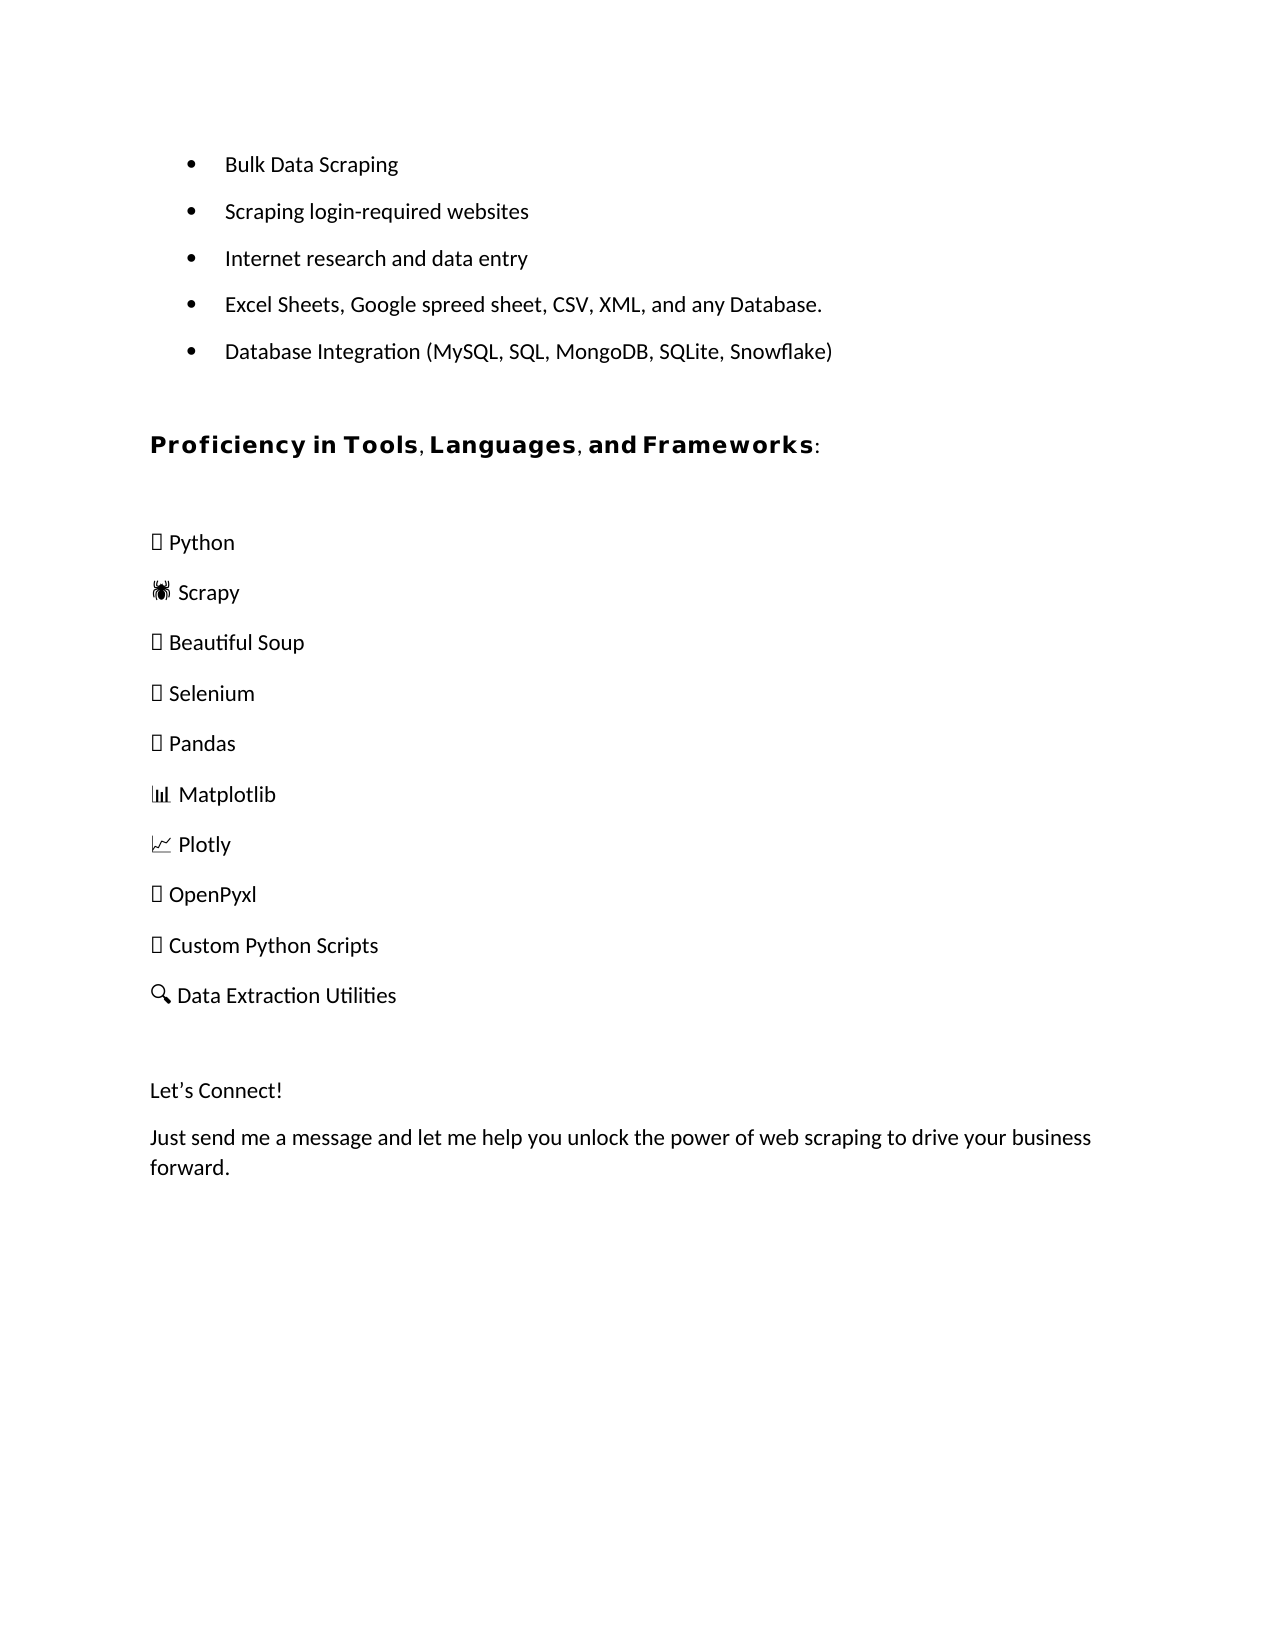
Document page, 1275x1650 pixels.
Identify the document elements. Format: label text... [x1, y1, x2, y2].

list Scraping login-required websites [187, 197, 1125, 225]
text 📂 OpenPyxl [150, 878, 1125, 909]
text 🐼 Pandas [150, 727, 1125, 758]
text 🌐 Selenium [150, 677, 1125, 708]
text 𝗣𝗿𝗼𝗳𝗶𝗰𝗶𝗲𝗻𝗰𝘆 𝗶𝗻 𝗧𝗼𝗼𝗹𝘀, 𝗟𝗮𝗻𝗴𝘂𝗮𝗴𝗲𝘀, 𝗮𝗻𝗱 𝗙𝗿𝗮𝗺𝗲𝘄𝗼𝗿𝗸𝘀: [150, 431, 1125, 460]
text 🍜 Beautiful Soup [150, 626, 1125, 657]
text Let’s Connect! [150, 1076, 1125, 1104]
text 🕷️ Scrapy [150, 576, 1125, 607]
list Bulk Data Scraping [187, 150, 1125, 178]
text 🔧 Custom Python Scripts [150, 929, 1125, 960]
list Database Integration (MySQL, SQL, MongoDB, SQLite, Snowflake) [187, 337, 1125, 366]
text 🐍 Python [150, 525, 1125, 557]
text Just send me a message and let me help you unlock the power of web scraping to drive your business forward. [150, 1123, 1125, 1182]
text 📊 Matplotlib [150, 777, 1125, 809]
text 🔍 Data Extraction Utilities [150, 979, 1125, 1010]
text 📈 Plotly [150, 828, 1125, 859]
list Excel Sheets, Google spreed sheet, CSV, XML, and any Database. [187, 291, 1125, 319]
list Internet research and data entry [187, 244, 1125, 272]
